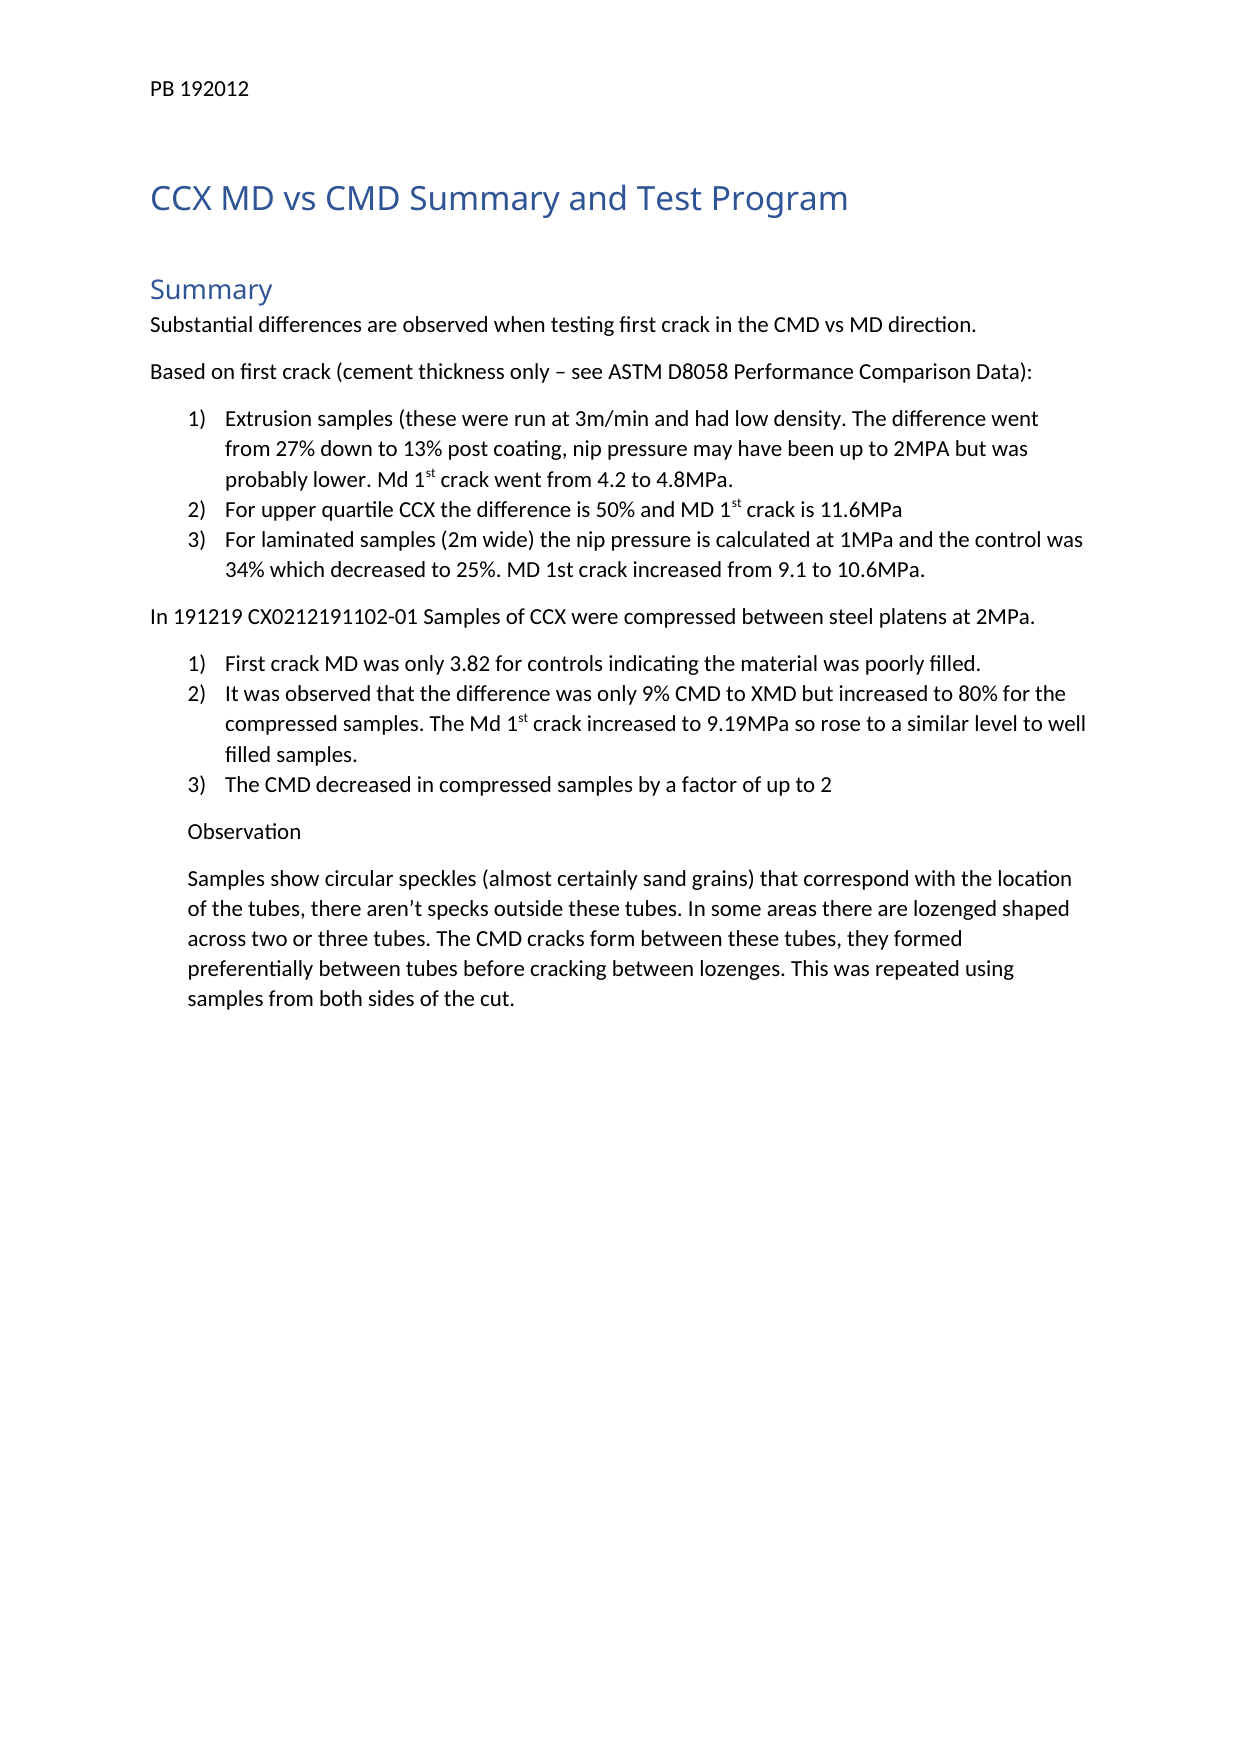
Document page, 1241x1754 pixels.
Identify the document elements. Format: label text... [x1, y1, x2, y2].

subtitle CCX MD vs CMD Summary and Test Program [150, 175, 1090, 220]
list First crack MD was only 3.82 for controls indicating the material was poorly filled. [187, 649, 1090, 677]
list Extrusion samples (these were run at 3m/min and had low density. The difference went from 27% down to 13% post coating, nip pressure may have been up to 2MPA but was probably lower. Md 1st crack went from 4.2 to 4.8MPa. [187, 404, 1090, 493]
list For upper quartile CCX the difference is 50% and MD 1st crack is 11.6MPa [187, 495, 1090, 523]
text Substantial differences are observed when testing first crack in the CMD vs MD direction. [150, 311, 1090, 339]
text Based on first crack (cement thickness only – see ASTM D8058 Performance Comparison Data): [150, 357, 1090, 386]
list It was observed that the difference was only 9% CMD to XMD but increased to 80% for the compressed samples. The Md 1st crack increased to 9.19MPa so rose to a similar level to well filled samples. [187, 679, 1090, 768]
subtitle Summary [150, 271, 1090, 308]
text Observation [187, 817, 1090, 845]
text In 191219 CX0212191102-01 Samples of CCX were compressed between steel platens at 2MPa. [150, 602, 1090, 630]
list The CMD decreased in compressed samples by a factor of up to 2 [187, 770, 1090, 798]
text Samples show circular speckles (almost certainly sand grains) that correspond with the location of the tubes, there aren’t specks outside these tubes. In some areas there are lozenged shaped across two or three tubes. The CMD cracks form between these tubes, they formed preferentially between tubes before cracking between lozenges. This was repeated using samples from both sides of the cut. [187, 864, 1090, 1013]
list For laminated samples (2m wide) the nip pressure is calculated at 1MPa and the control was 34% which decreased to 25%. MD 1st crack increased from 9.1 to 10.6MPa. [187, 525, 1090, 583]
